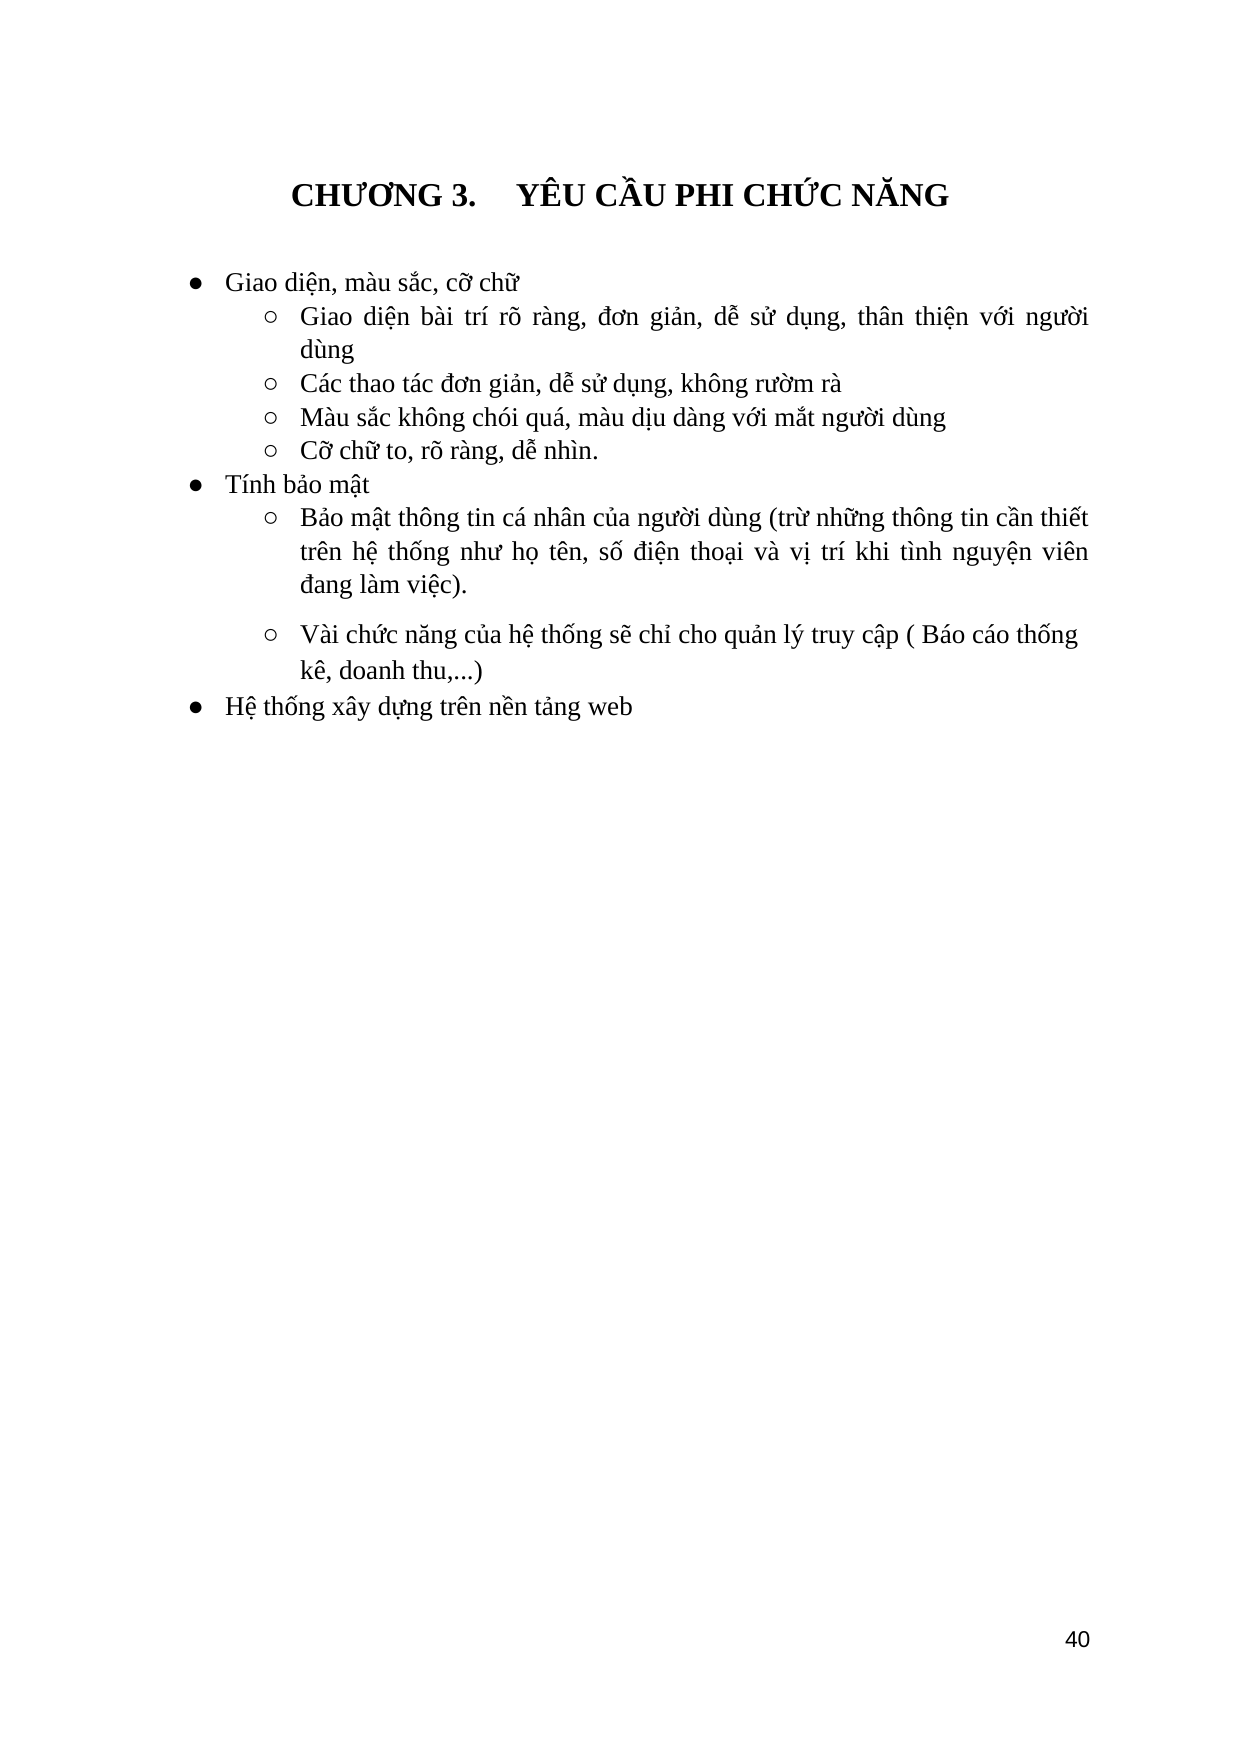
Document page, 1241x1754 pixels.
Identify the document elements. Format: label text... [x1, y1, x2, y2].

list Các thao tác đơn giản, dễ sử dụng, không rườm rà [262, 367, 1090, 398]
list Cỡ chữ to, rõ ràng, dễ nhìn. [262, 434, 1090, 465]
list Hệ thống xây dựng trên nền tảng web [187, 690, 1090, 721]
list Bảo mật thông tin cá nhân của người dùng (trừ những thông tin cần thiết trên hệ thống như họ tên, số điện thoại và vị trí khi tình nguyện viên đang làm việc). [262, 501, 1090, 599]
list Vài chức năng của hệ thống sẽ chỉ cho quản lý truy cập ( Báo cáo thống kê, doanh thu,...) [262, 619, 1090, 686]
subtitle YÊU CẦU PHI CHỨC NĂNG [150, 175, 1090, 213]
list Tính bảo mật [187, 468, 1090, 499]
list Màu sắc không chói quá, màu dịu dàng với mắt người dùng [262, 401, 1090, 432]
list Giao diện bài trí rõ ràng, đơn giản, dễ sử dụng, thân thiện với người dùng [262, 300, 1090, 365]
list Giao diện, màu sắc, cỡ chữ [187, 267, 1090, 298]
